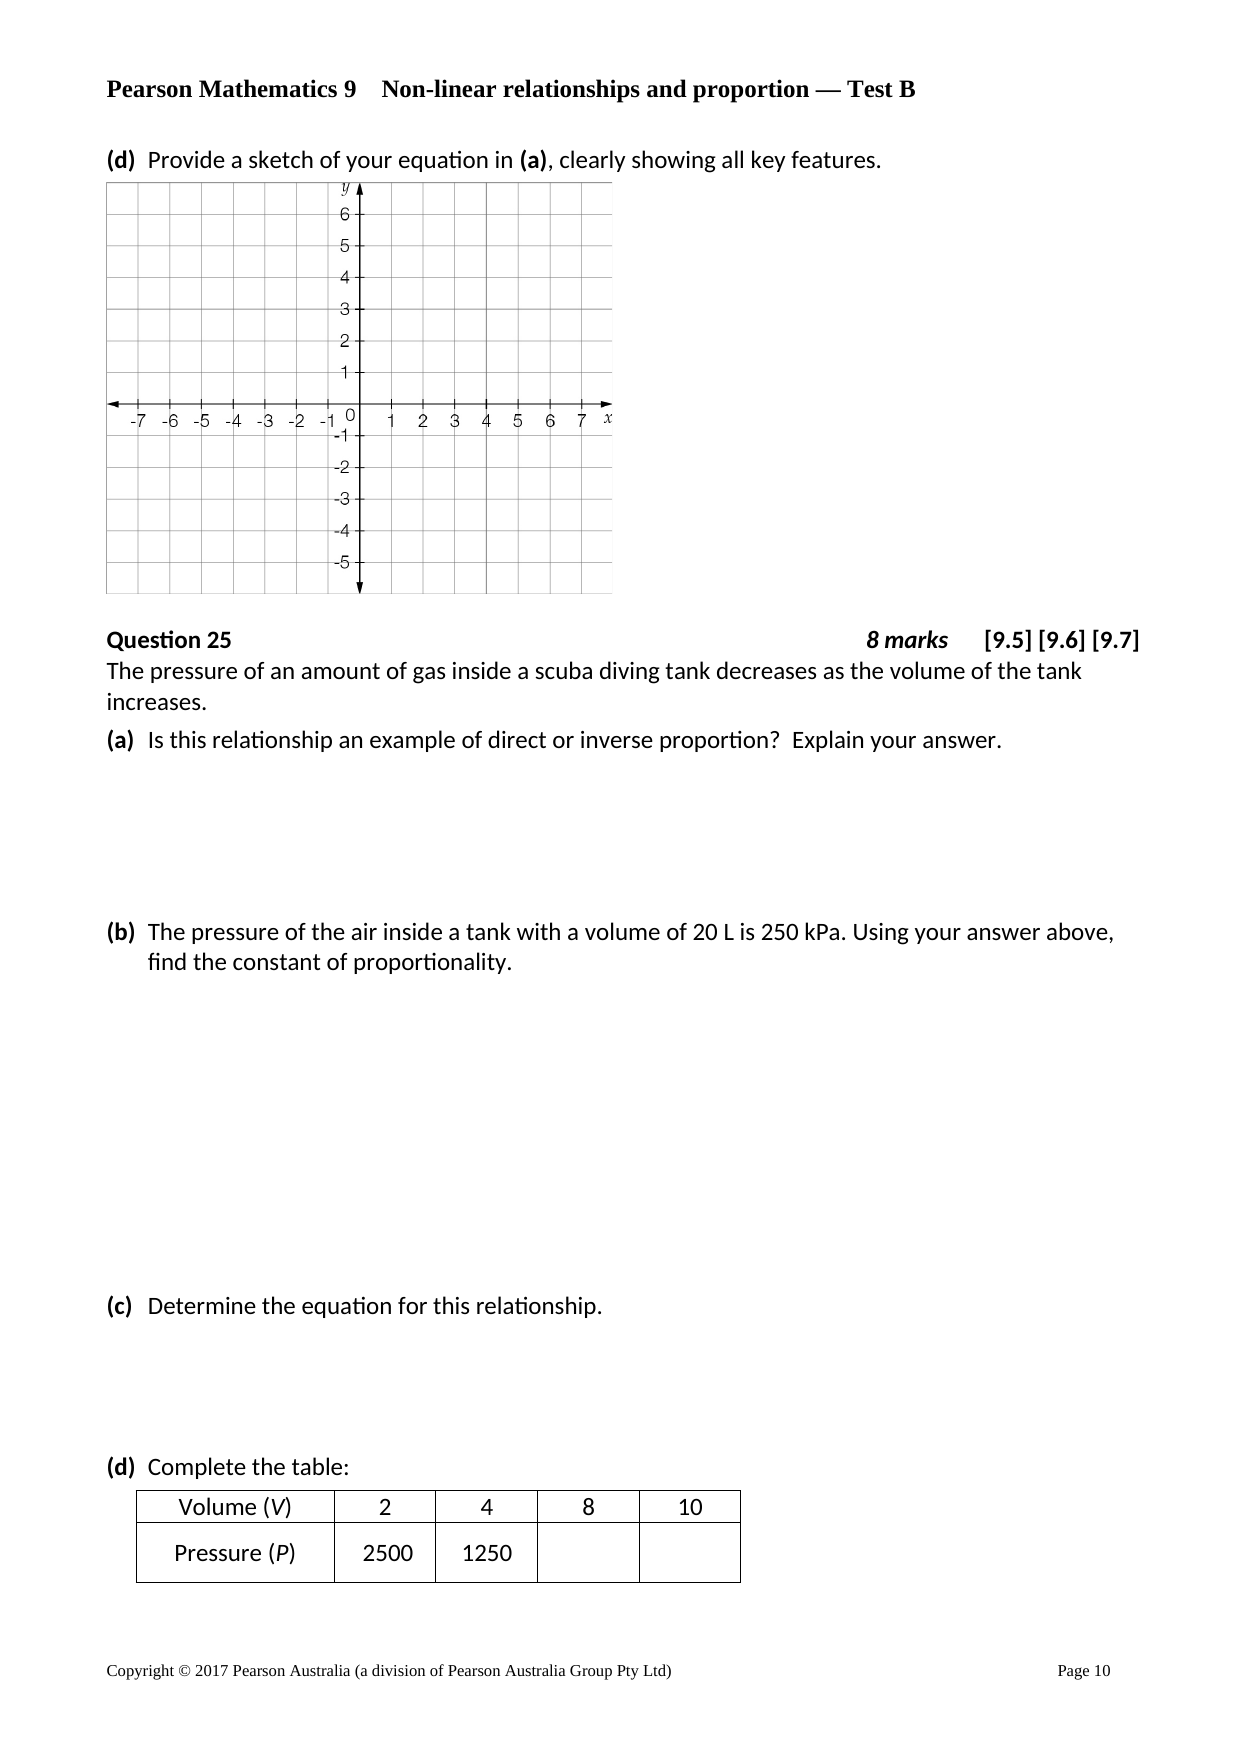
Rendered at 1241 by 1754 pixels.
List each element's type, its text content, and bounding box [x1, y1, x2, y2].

text (b) The pressure of the air inside a tank with a volume of 20 L is 250 kPa. Using your answer above, find the constant of proportionality. [106, 916, 1134, 977]
table_header 10 [640, 1491, 740, 1522]
text The pressure of an amount of gas inside a scuba diving tank decreases as the volume of the tank increases. [106, 655, 1134, 716]
table_cell 1250 [436, 1523, 537, 1582]
table_header 8 [538, 1491, 639, 1522]
table_cell [640, 1523, 740, 1582]
table_header 2 [335, 1491, 435, 1522]
table_cell [538, 1523, 639, 1582]
table_cell Pressure (P) [137, 1523, 334, 1582]
subtitle Question 25 8 marks [9.5] [9.6] [9.7] [106, 624, 1134, 655]
table_header Volume (V) [137, 1491, 334, 1522]
text (d) Provide a sketch of your equation in (a), clearly showing all key features. [106, 144, 1134, 174]
table_cell 2500 [335, 1523, 435, 1582]
text (a) Is this relationship an example of direct or inverse proportion? Explain your answer. [106, 724, 1134, 755]
text (d) Complete the table: [106, 1451, 1134, 1482]
table_header 4 [436, 1491, 537, 1522]
text (c) Determine the equation for this relationship. [106, 1291, 1134, 1321]
